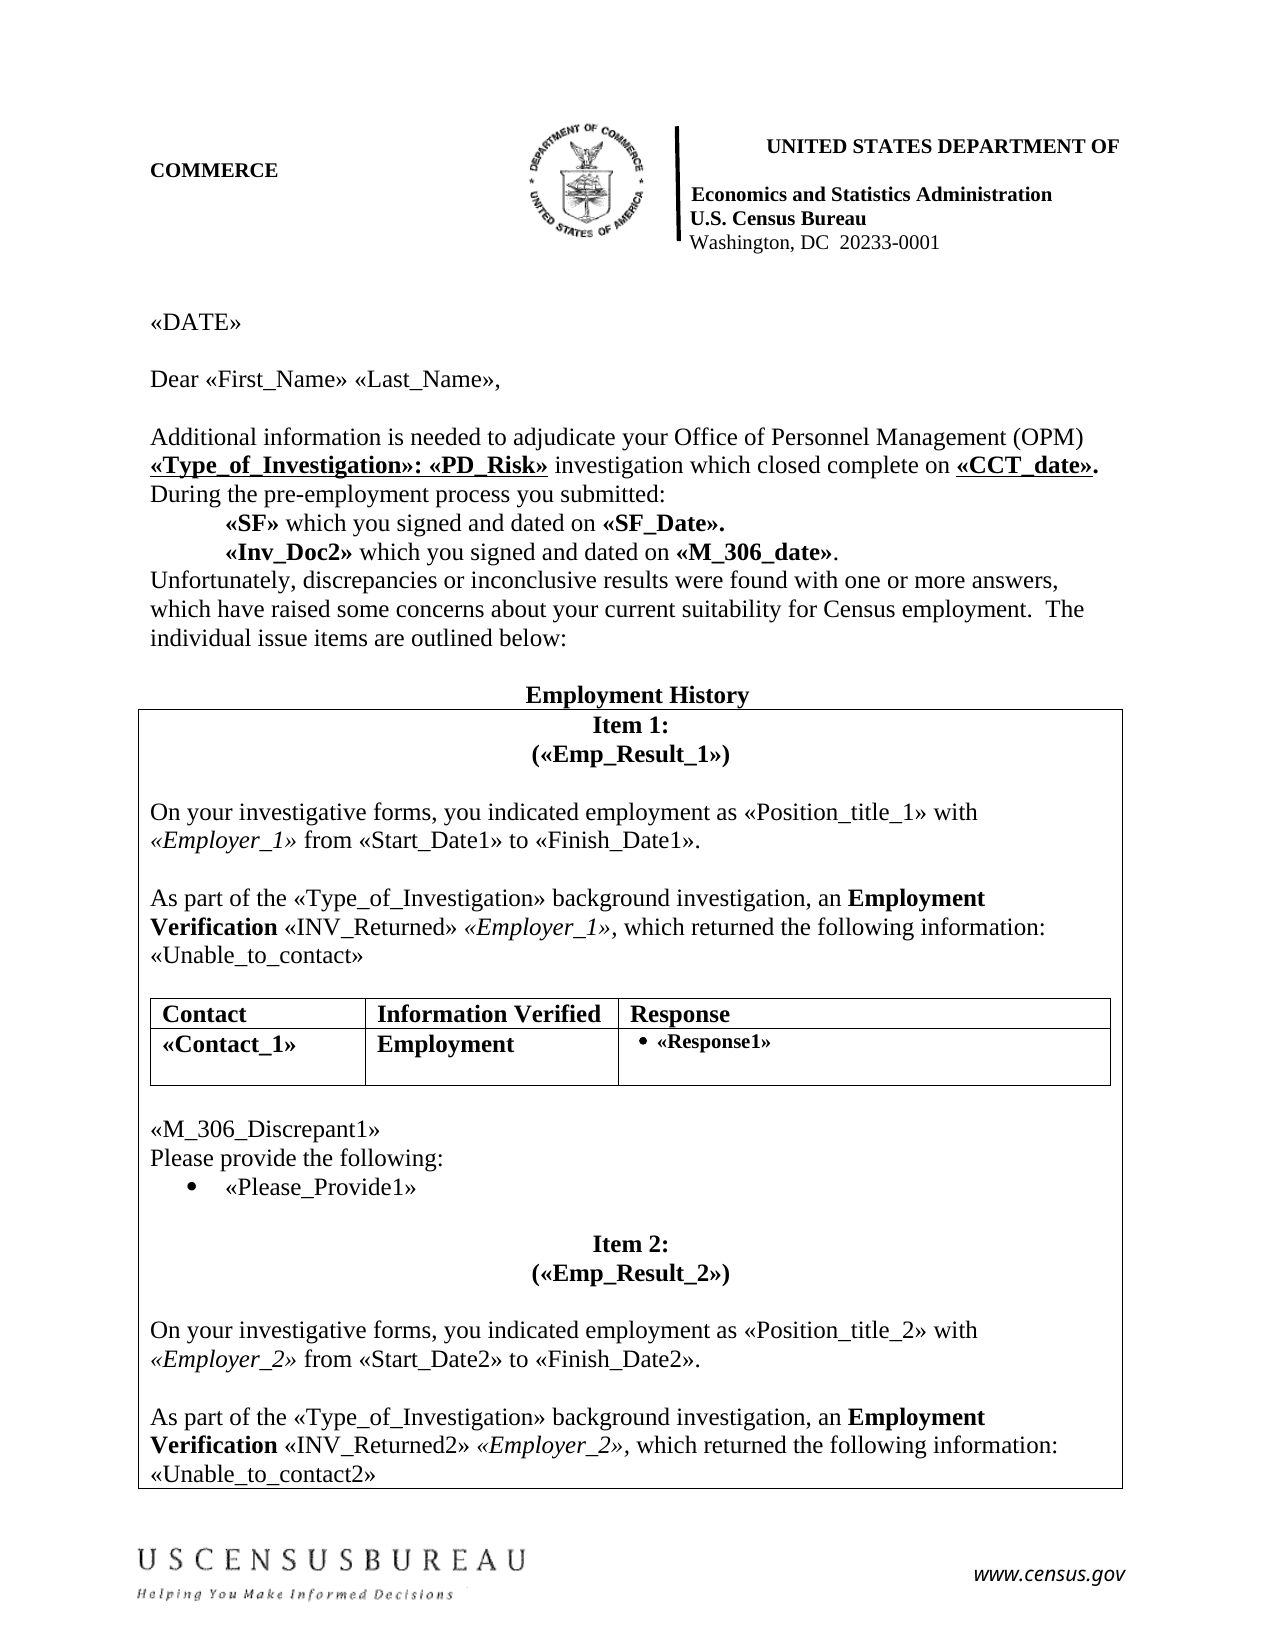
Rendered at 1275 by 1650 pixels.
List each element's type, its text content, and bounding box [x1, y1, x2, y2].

text UNITED STATES DEPARTMENT OF COMMERCE [680, 134, 1125, 182]
text U.S. Census Bureau [150, 206, 676, 230]
text Economics and Statistics Administration [150, 182, 676, 206]
text «DATE» [150, 307, 1125, 336]
text «Inv_Doc2» which you signed and dated on «M_306_date». [225, 537, 1125, 566]
text UNITED STATES DEPARTMENT OF COMMERCE [150, 134, 675, 182]
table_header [139, 710, 1122, 1488]
text Washington, DC 20233-0001 [150, 230, 1125, 254]
text Employment History [150, 681, 1125, 709]
text Additional information is needed to adjudicate your Office of Personnel Management (OPM) «Type_of_Investigation»: «PD_Risk» investigation which closed complete on «CCT_date». During the pre-employment process you submitted: [150, 422, 1125, 508]
text Unfortunately, discrepancies or inconclusive results were found with one or more answers, which have raised some concerns about your current suitability for Census employment. The individual issue items are outlined below: [150, 566, 1125, 652]
picture [520, 109, 660, 134]
text U.S. Census Bureau [681, 206, 1125, 230]
text Dear «First_Name» «Last_Name», [150, 364, 1125, 393]
text Economics and Statistics Administration [680, 182, 1125, 206]
picture [130, 1539, 534, 1606]
text «SF» which you signed and dated on «SF_Date». [225, 508, 1125, 537]
